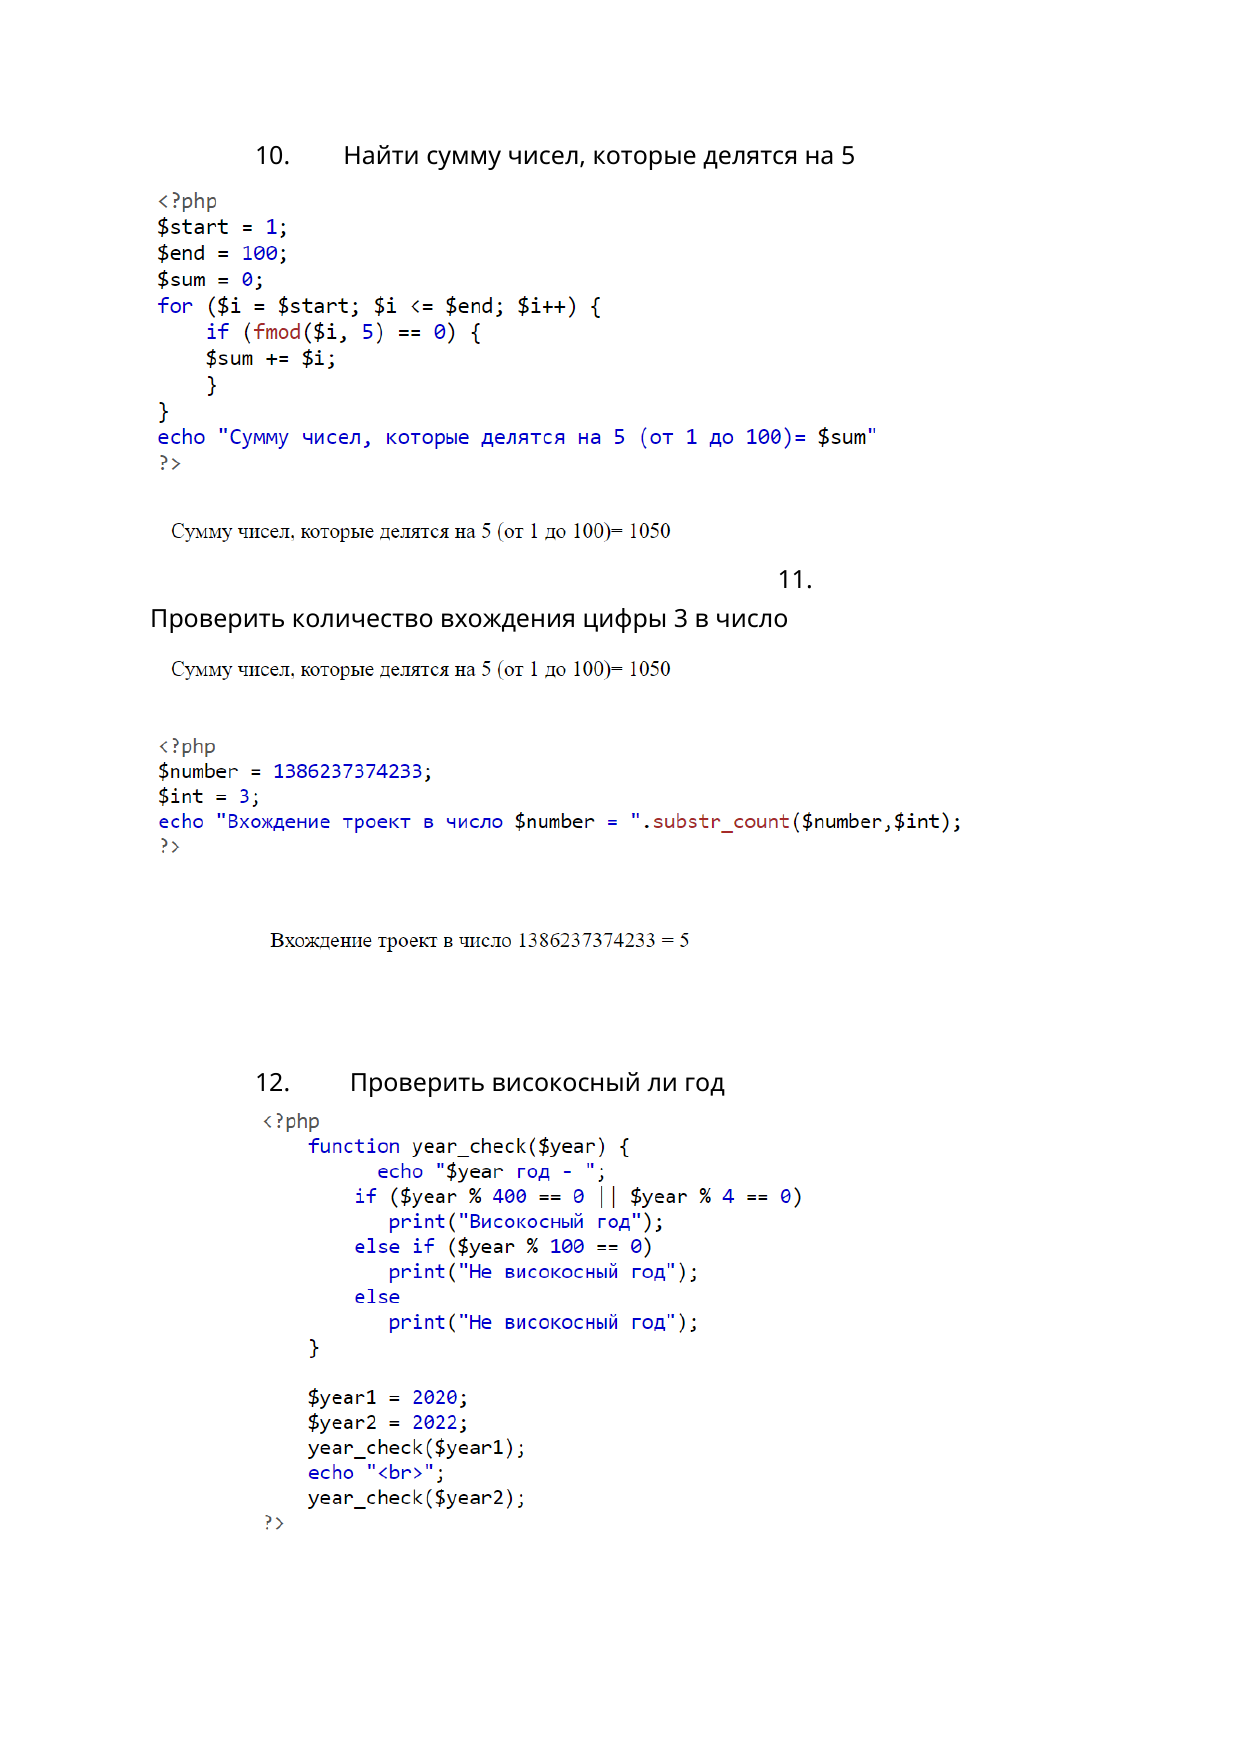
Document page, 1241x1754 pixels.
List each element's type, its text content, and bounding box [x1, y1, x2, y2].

text 10. Найти сумму чисел, которые делятся на 5 [180, 137, 953, 171]
picture [150, 501, 778, 589]
picture [254, 1103, 869, 1556]
picture [150, 639, 778, 727]
picture [254, 916, 801, 983]
text 12. Проверить високосный ли год [180, 1064, 953, 1098]
picture [150, 176, 940, 498]
picture [150, 730, 981, 913]
